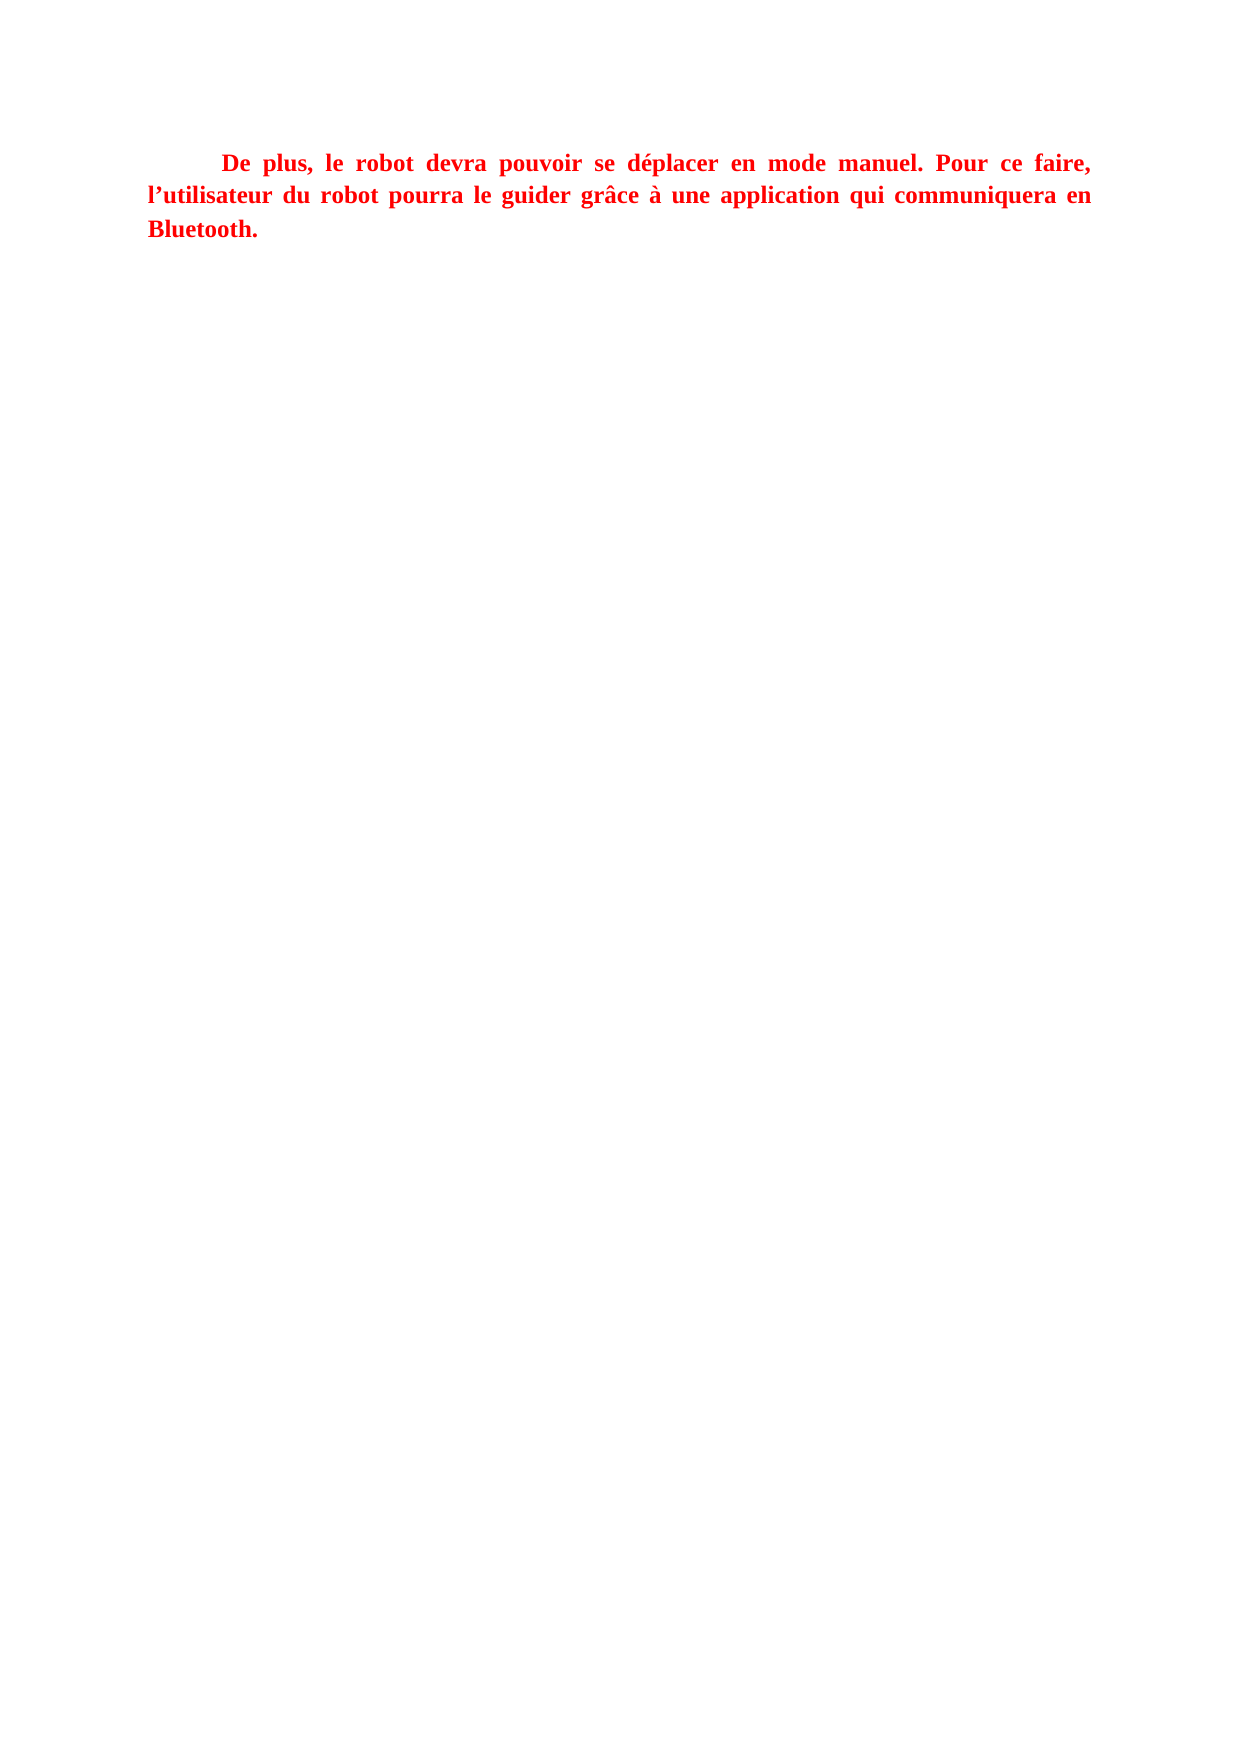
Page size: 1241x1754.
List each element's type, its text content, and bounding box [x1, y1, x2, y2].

text De plus, le robot devra pouvoir se déplacer en mode manuel. Pour ce faire, l’utilisateur du robot pourra le guider grâce à une application qui communiquera en Bluetooth. [148, 148, 1093, 242]
